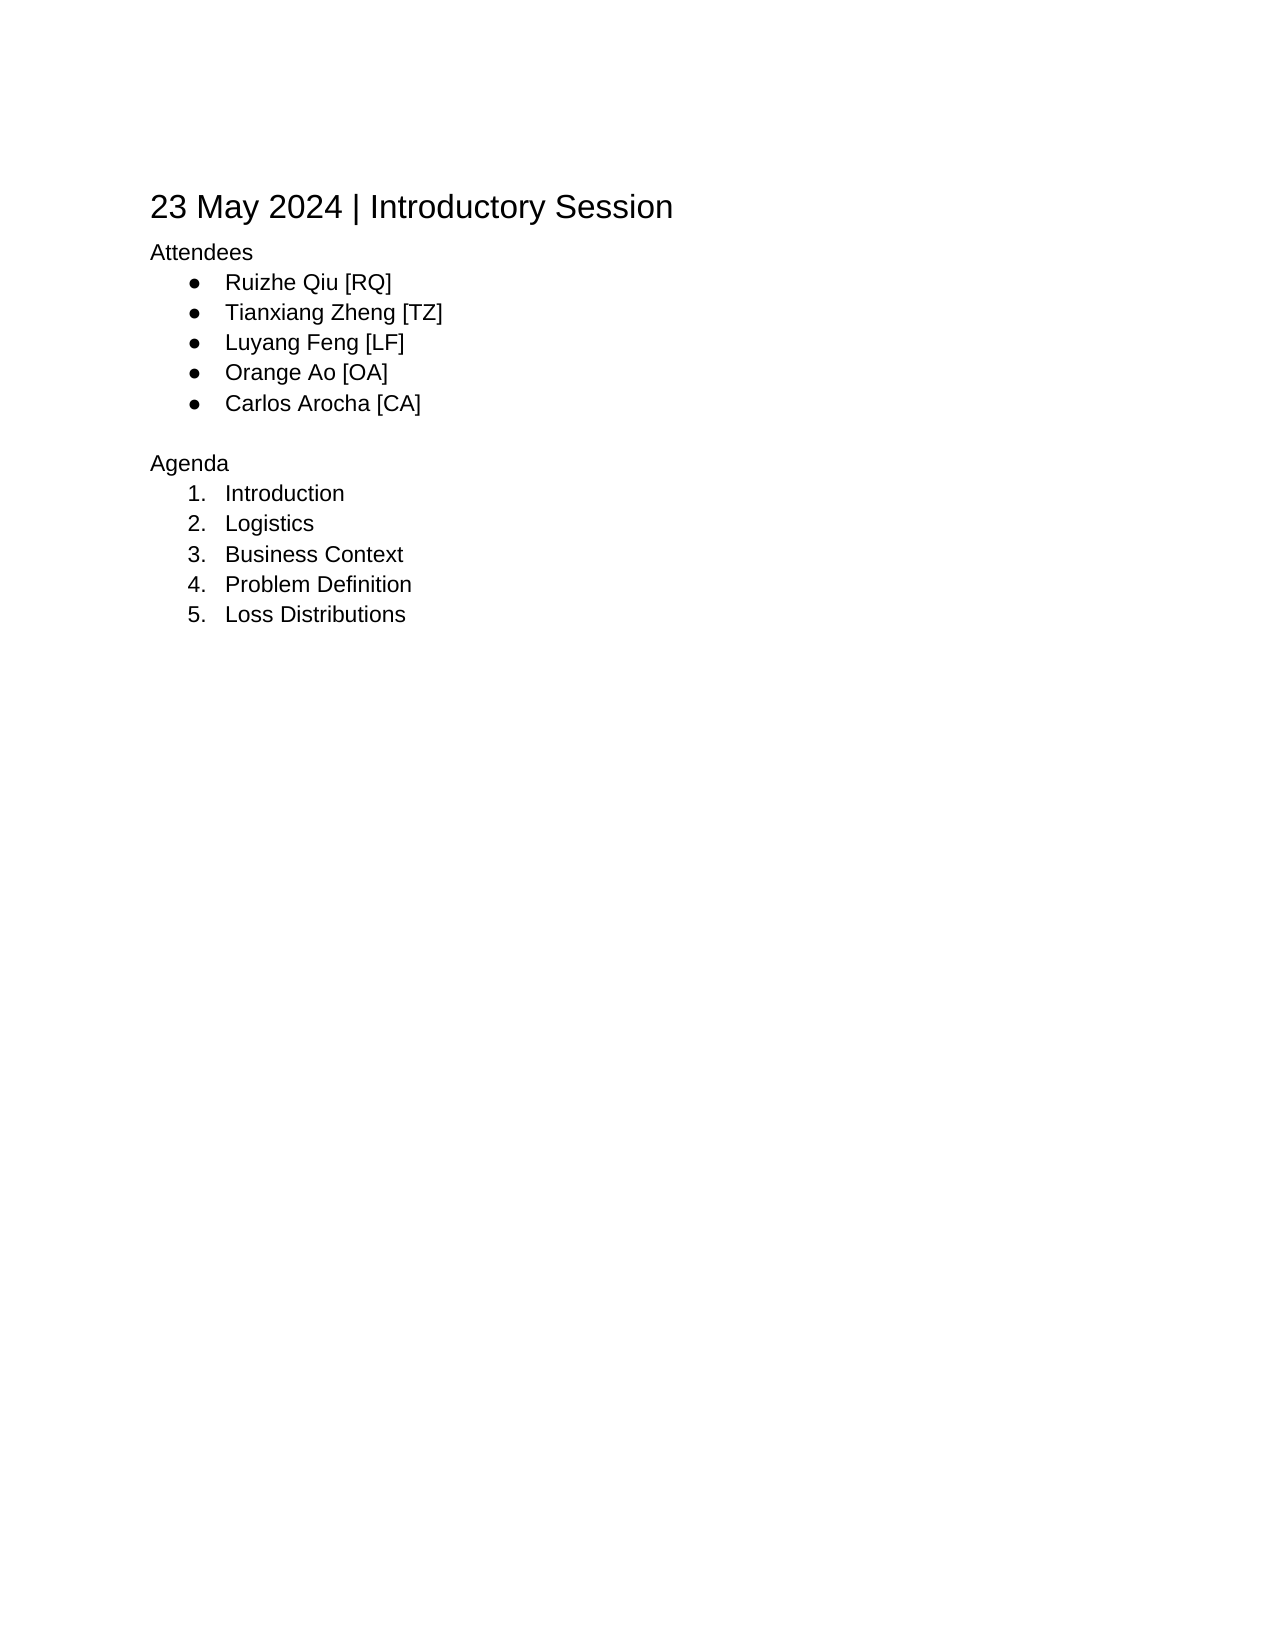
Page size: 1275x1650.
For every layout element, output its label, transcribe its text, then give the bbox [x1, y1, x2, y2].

list Problem Definition [187, 571, 1125, 597]
list Introduction [187, 480, 1125, 506]
list Luyang Feng [LF] [187, 329, 1125, 355]
list Business Context [187, 541, 1125, 567]
subtitle 23 May 2024 | Introductory Session [150, 187, 1125, 226]
list Loss Distributions [187, 601, 1125, 627]
list Logistics [187, 510, 1125, 537]
list Orange Ao [OA] [187, 359, 1125, 386]
list Tianxiang Zheng [TZ] [187, 299, 1125, 325]
text Attendees [150, 238, 1125, 265]
text Agenda [150, 450, 1125, 476]
list Carlos Arocha [CA] [187, 389, 1125, 416]
list Ruizhe Qiu [RQ] [187, 269, 1125, 295]
